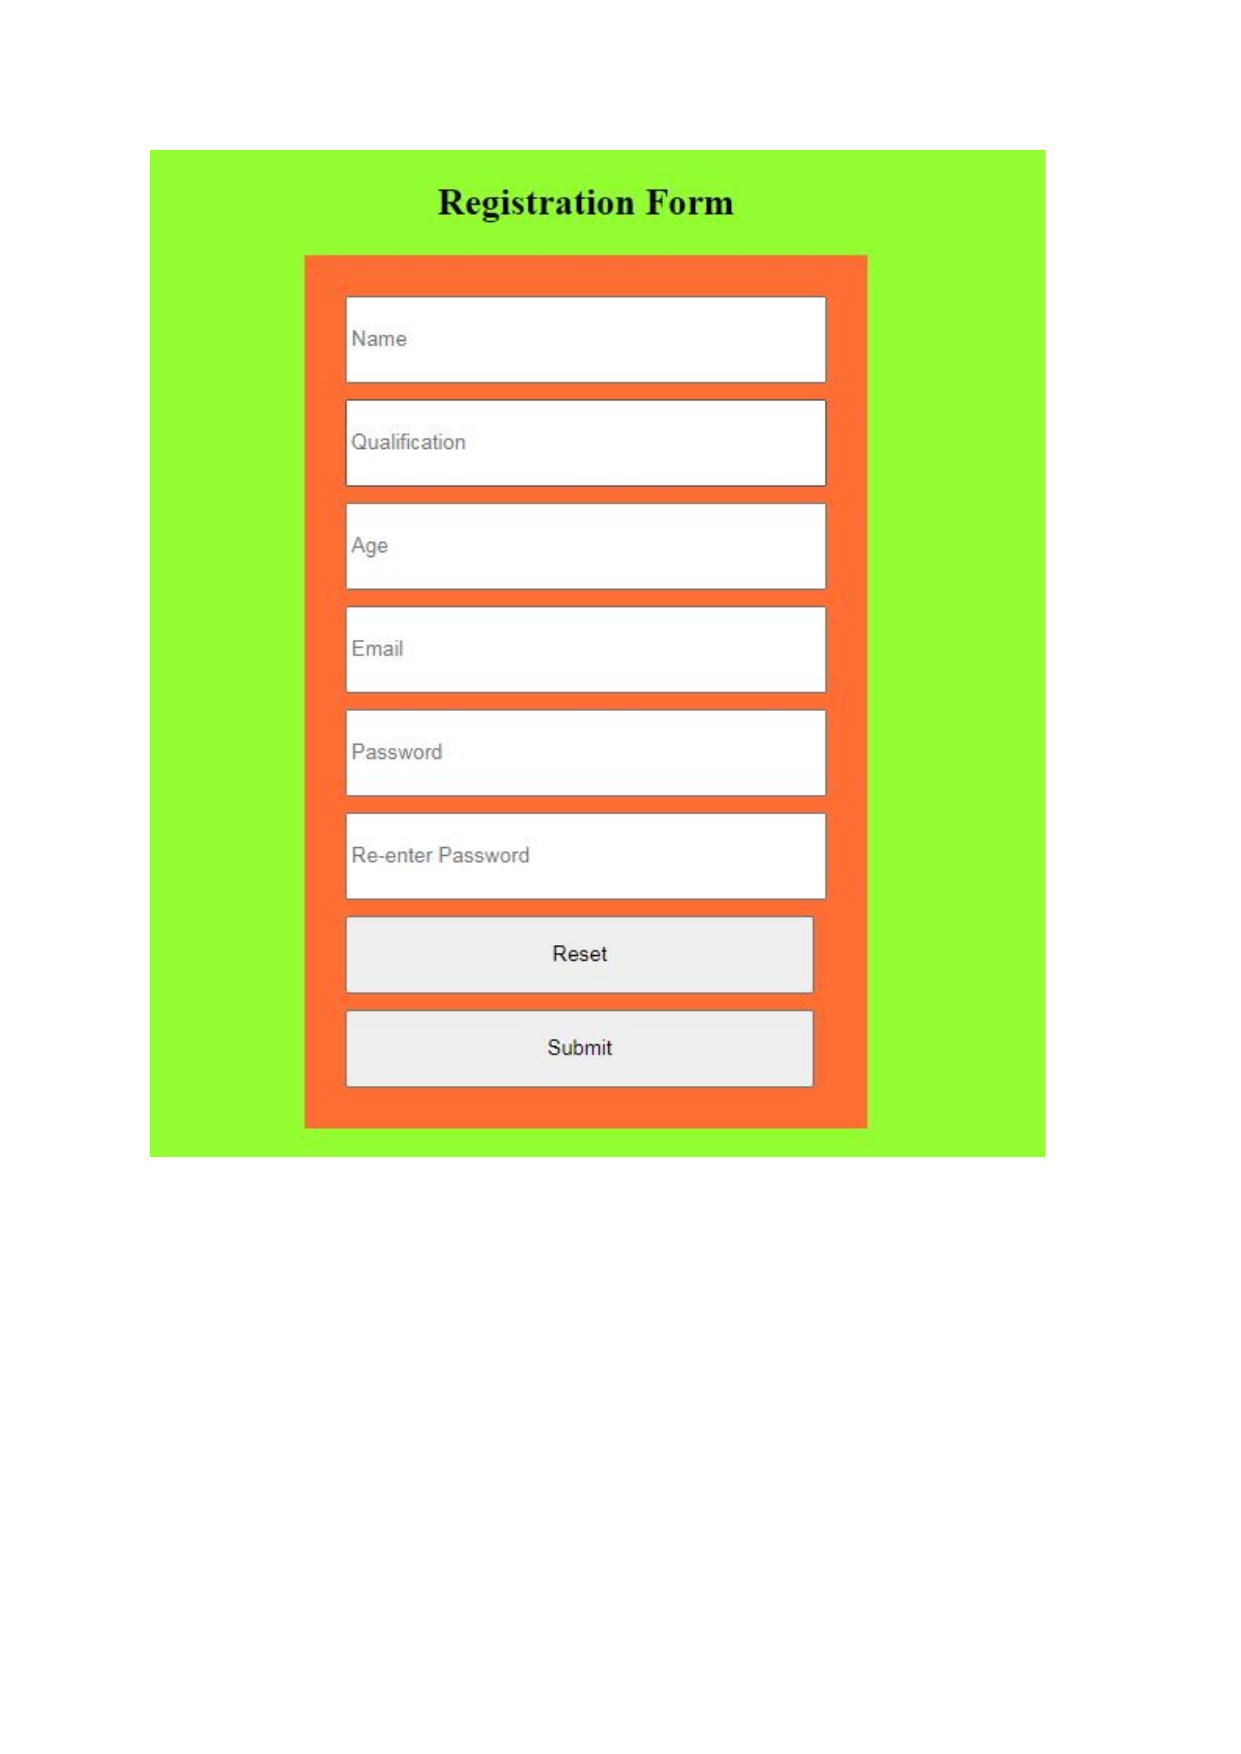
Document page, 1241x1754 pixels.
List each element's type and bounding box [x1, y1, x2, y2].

picture [150, 150, 1046, 1157]
